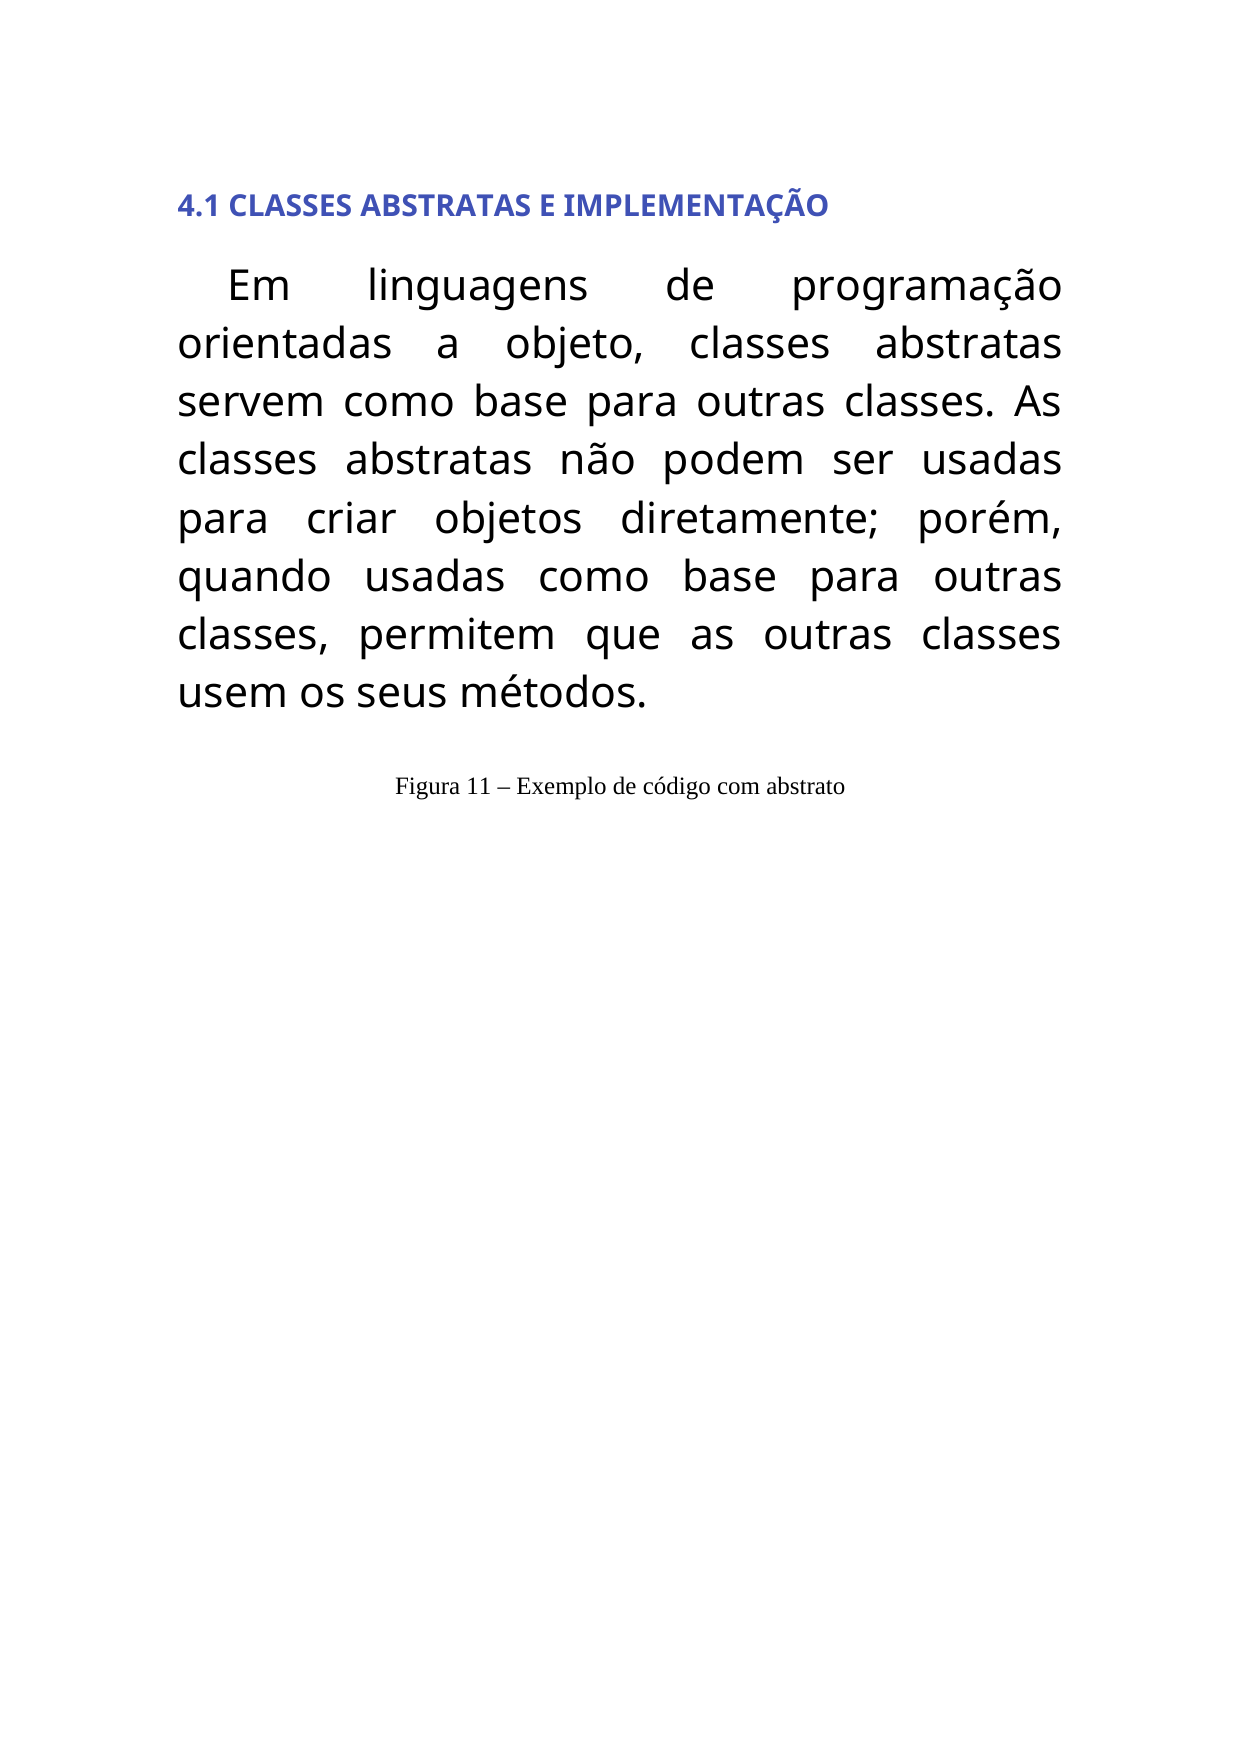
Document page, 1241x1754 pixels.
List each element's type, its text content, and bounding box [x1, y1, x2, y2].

text 4.1 CLASSES ABSTRATAS E IMPLEMENTAÇÃO [177, 148, 1063, 225]
text Em linguagens de programação orientadas a objeto, classes abstratas servem como base para outras classes. As classes abstratas não podem ser usadas para criar objetos diretamente; porém, quando usadas como base para outras classes, permitem que as outras classes usem os seus métodos. [177, 254, 1063, 720]
text Figura 11 – Exemplo de código com abstrato [177, 749, 1063, 799]
